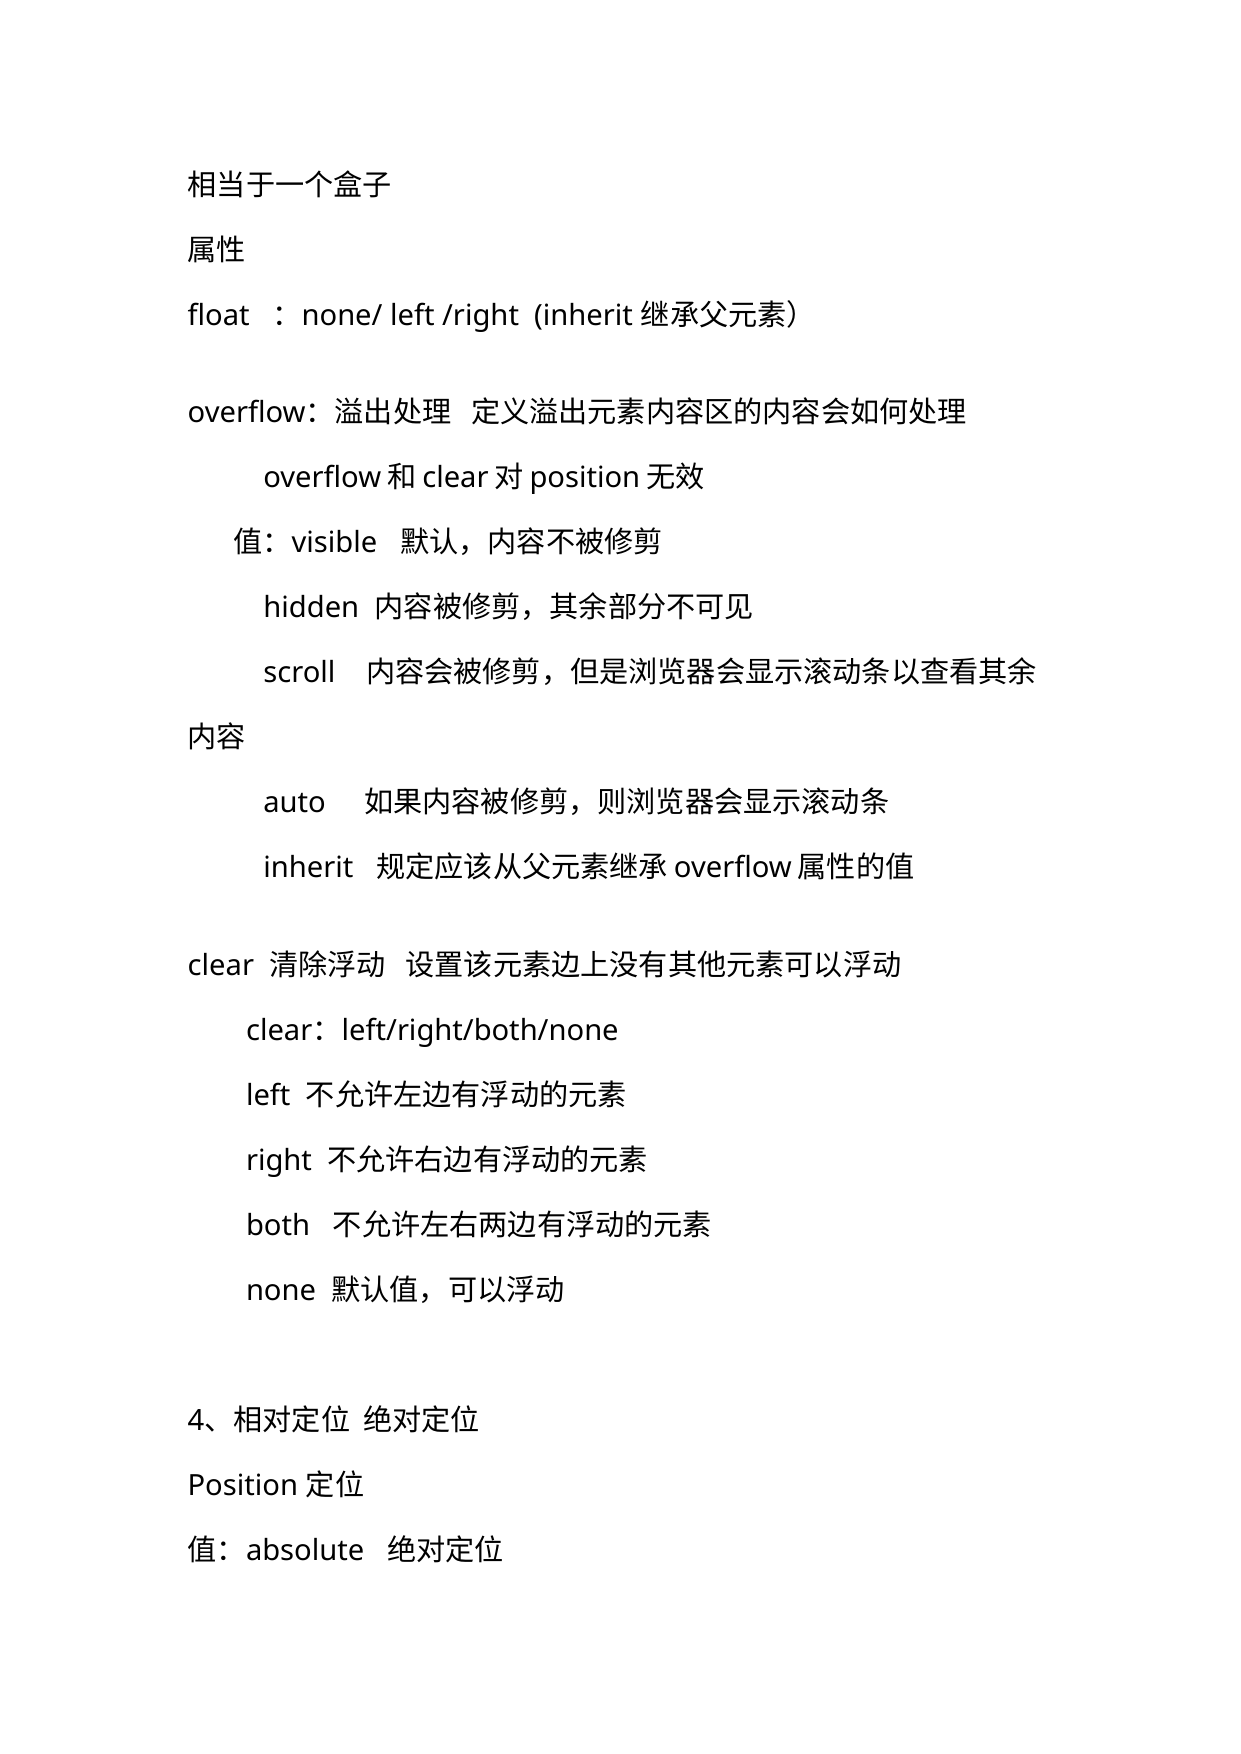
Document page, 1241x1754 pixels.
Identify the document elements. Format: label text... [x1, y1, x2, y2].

list scroll 内容会被修剪，但是浏览器会显示滚动条以查看其余内容 [187, 637, 1053, 767]
list 值：visible 默认，内容不被修剪 [187, 507, 1053, 572]
list overflow和clear对position无效 [187, 442, 1053, 507]
list float ：none/ left /right (inherit 继承父元素） [187, 280, 1053, 345]
list none 默认值，可以浮动 [187, 1255, 1053, 1320]
list overflow：溢出处理 定义溢出元素内容区的内容会如何处理 [187, 377, 1053, 442]
list auto 如果内容被修剪，则浏览器会显示滚动条 [187, 767, 1053, 832]
list 值：absolute 绝对定位 [187, 1515, 1053, 1580]
list both 不允许左右两边有浮动的元素 [187, 1190, 1053, 1255]
list hidden 内容被修剪，其余部分不可见 [187, 572, 1053, 637]
list clear 清除浮动 设置该元素边上没有其他元素可以浮动 [187, 930, 1053, 995]
list left 不允许左边有浮动的元素 [187, 1060, 1053, 1125]
list 相当于一个盒子 [187, 150, 1053, 215]
list clear：left/right/both/none [187, 995, 1053, 1060]
list Position 定位 [187, 1450, 1053, 1515]
list 属性 [187, 215, 1053, 280]
list inherit 规定应该从父元素继承overflow属性的值 [187, 832, 1053, 897]
list right 不允许右边有浮动的元素 [187, 1125, 1053, 1190]
list 相对定位 绝对定位 [187, 1385, 1053, 1450]
